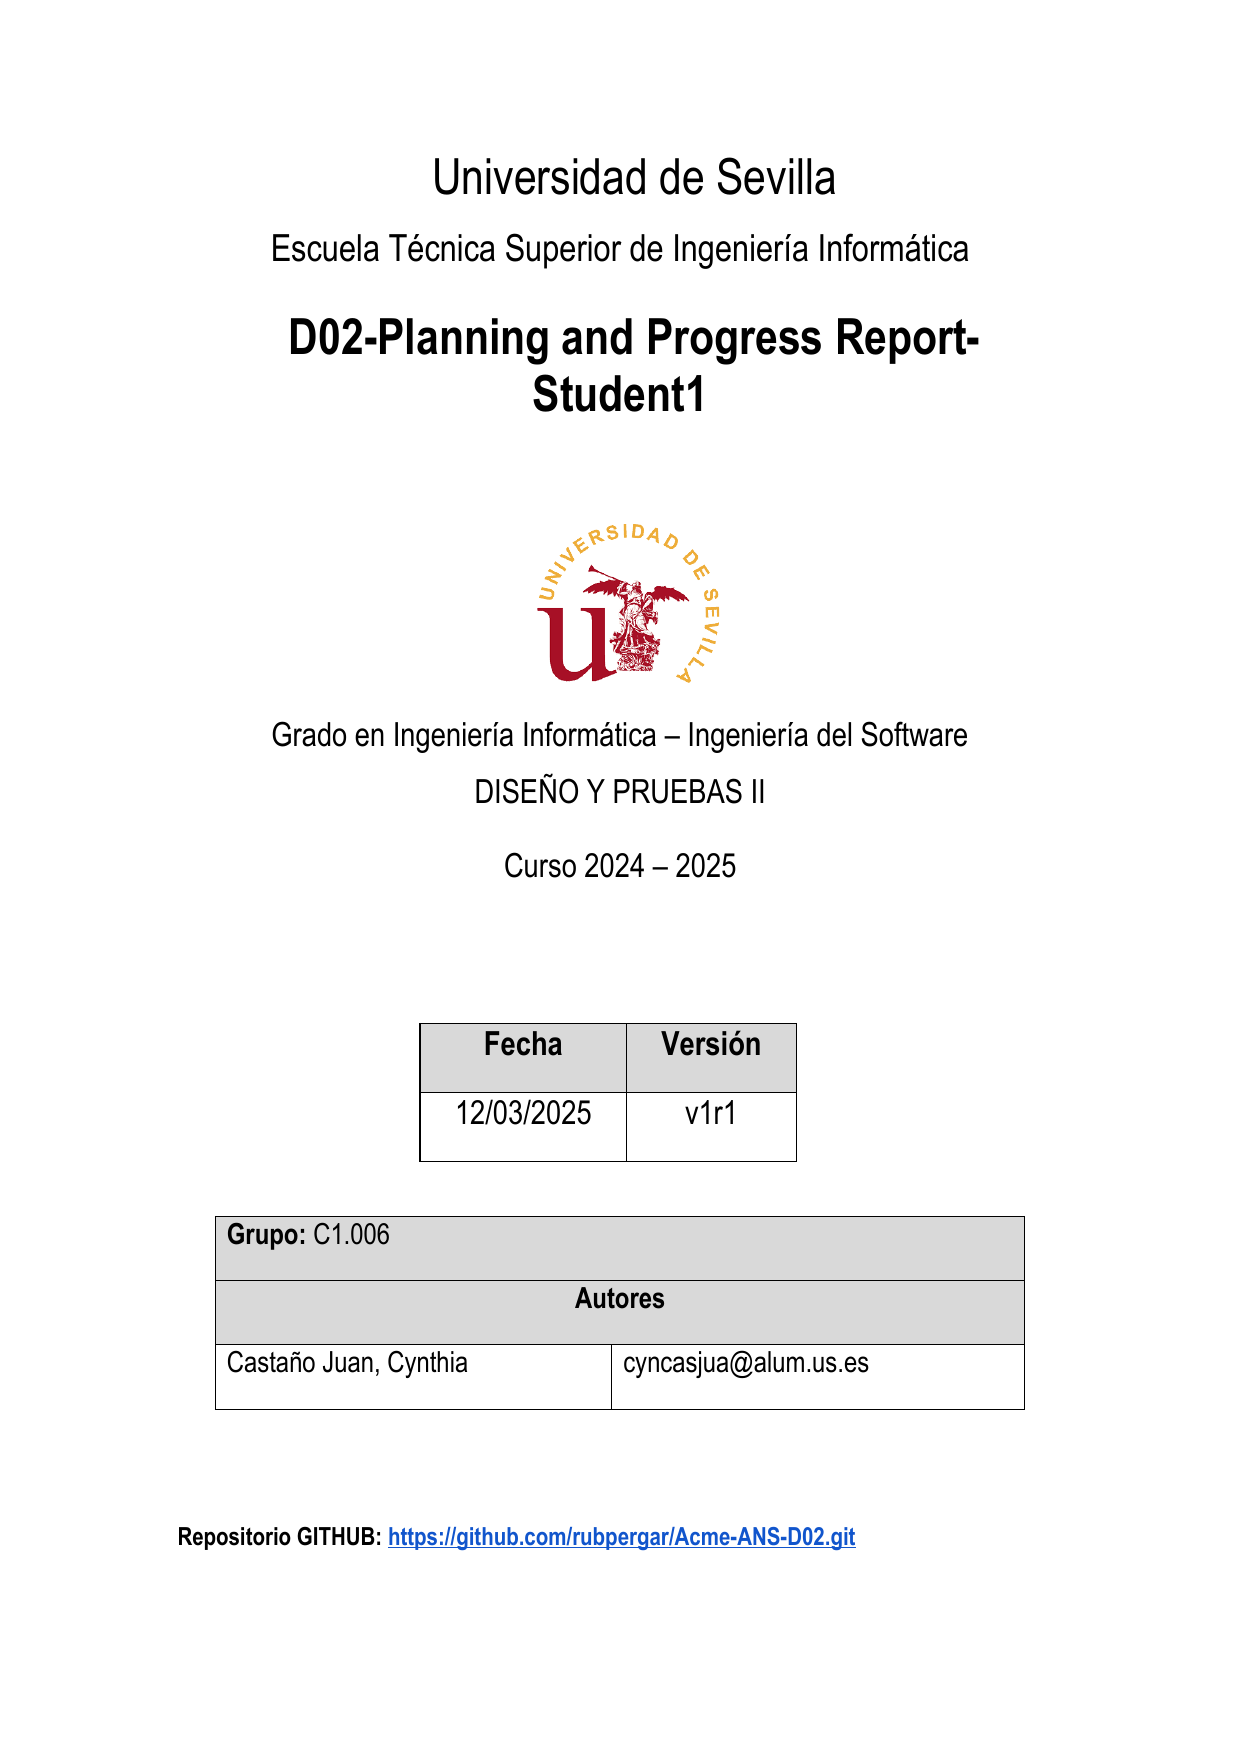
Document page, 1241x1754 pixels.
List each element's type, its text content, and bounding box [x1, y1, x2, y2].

table_cell v1r1 [627, 1093, 796, 1161]
text Curso 2024 – 2025 [177, 846, 1063, 884]
table_header Fecha [421, 1024, 626, 1092]
table_cell Castaño Juan, Cynthia [216, 1345, 611, 1409]
picture [537, 512, 720, 695]
table_cell cyncasjua@alum.us.es [612, 1345, 1024, 1409]
table_cell Autores [216, 1281, 1024, 1344]
text Grado en Ingeniería Informática – Ingeniería del Software DISEÑO Y PRUEBAS II [177, 715, 1063, 810]
text Universidad de Sevilla Escuela Técnica Superior de Ingeniería Informática [177, 148, 1063, 269]
text D02-Planning and Progress Report-Student1 [177, 308, 1063, 422]
table_header Versión [627, 1024, 796, 1092]
table_cell 12/03/2025 [421, 1093, 626, 1161]
text Repositorio GITHUB: https://github.com/rubpergar/Acme-ANS-D02.git [177, 1522, 1063, 1551]
table_header Grupo: C1.006 [216, 1217, 1024, 1280]
